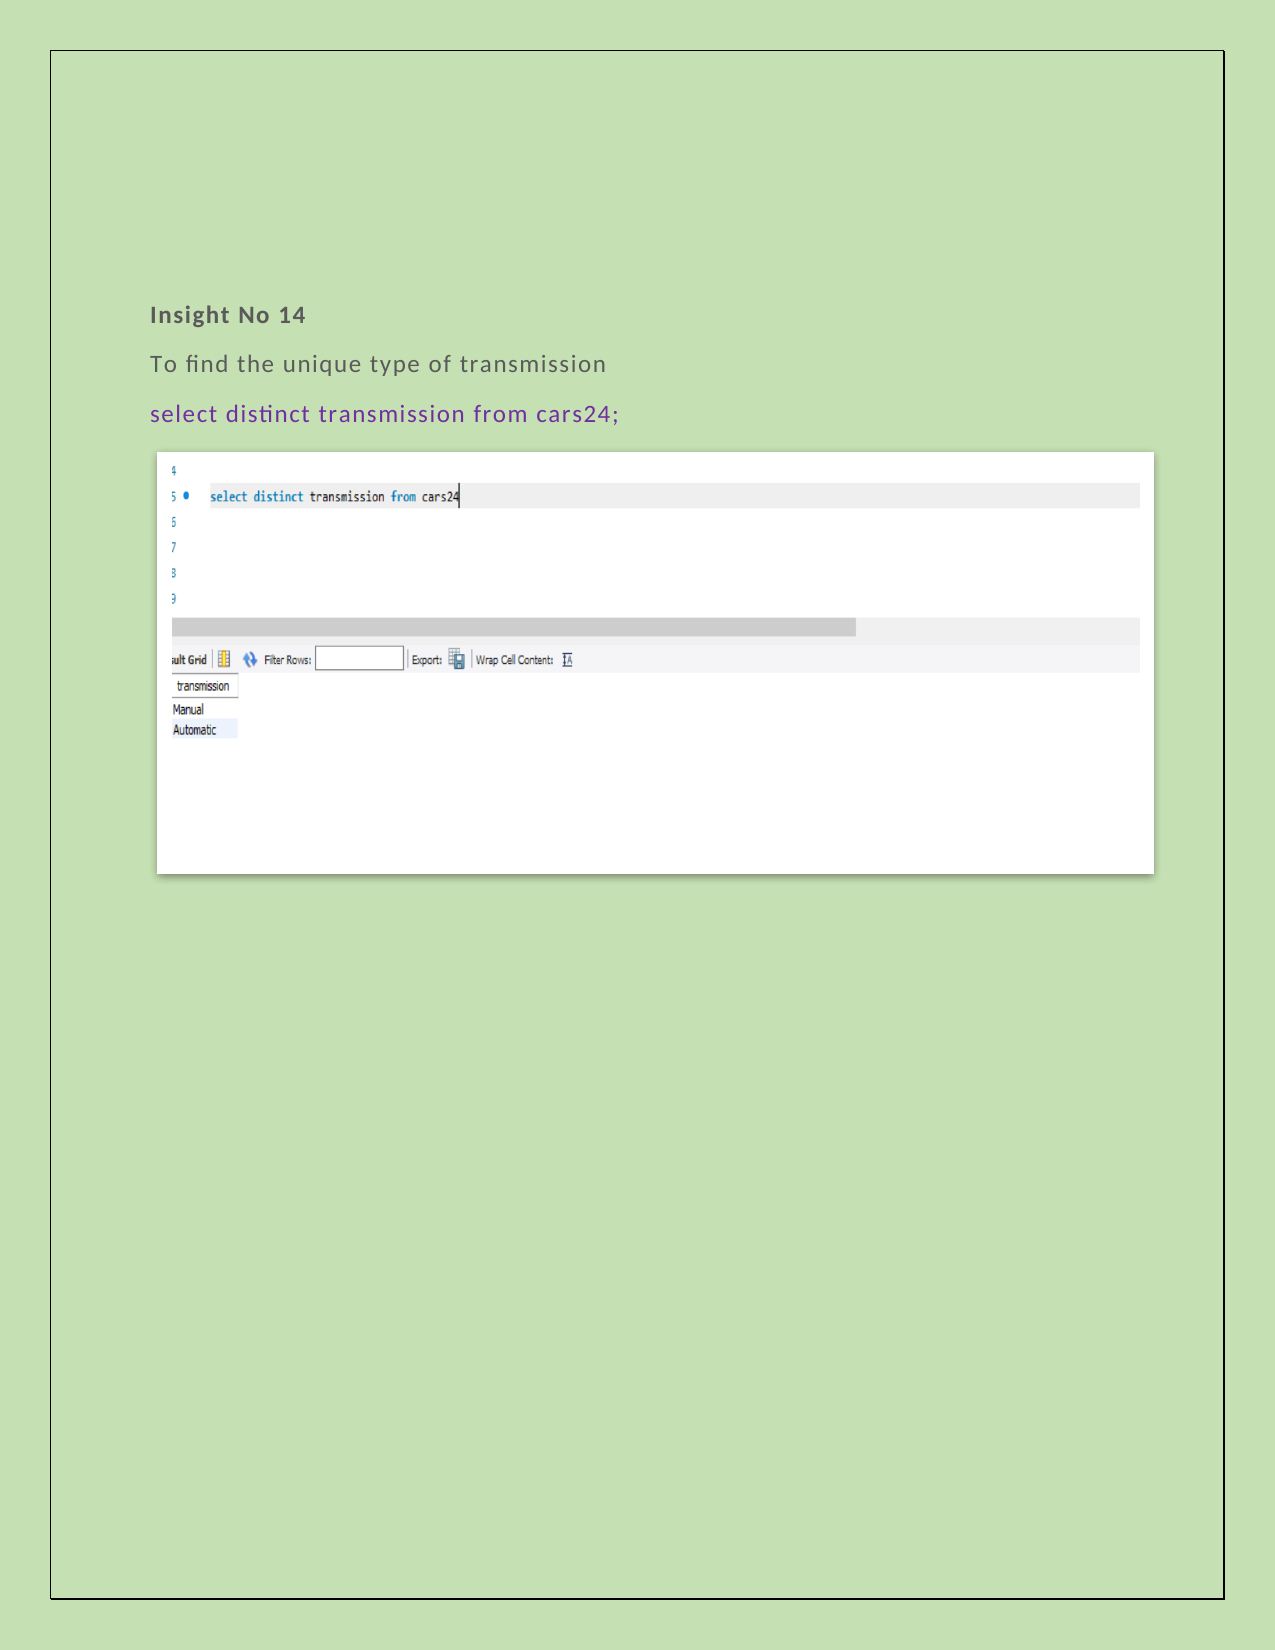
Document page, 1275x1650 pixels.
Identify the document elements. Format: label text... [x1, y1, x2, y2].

subtitle select distinct transmission from cars24; [150, 398, 1124, 428]
picture [172, 466, 1140, 860]
subtitle Insight No 14 [150, 299, 1124, 329]
subtitle To find the unique type of transmission [150, 348, 1124, 379]
